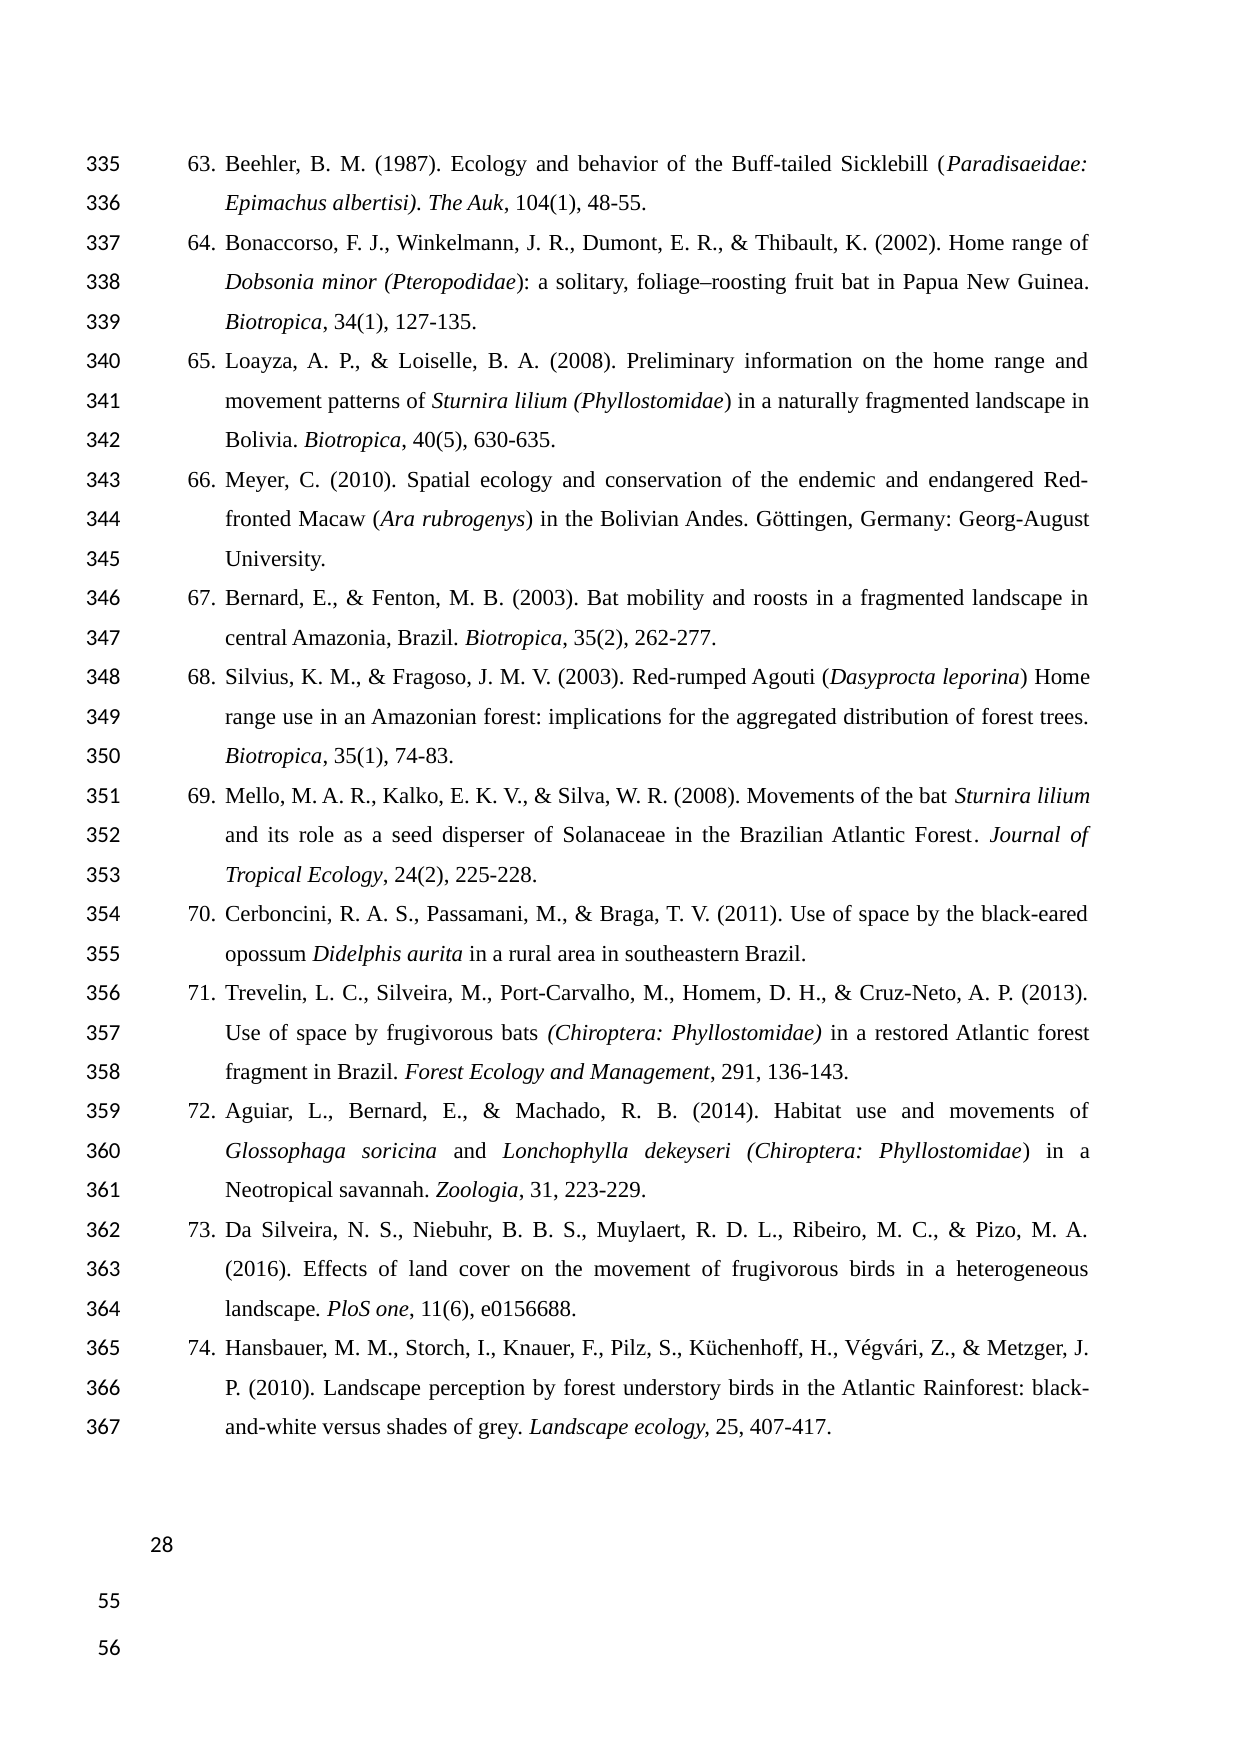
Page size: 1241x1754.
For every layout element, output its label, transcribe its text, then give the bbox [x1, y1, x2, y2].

list Cerboncini, R. A. S., Passamani, M., & Braga, T. V. (2011). Use of space by the black-eared opossum Didelphis aurita in a rural area in southeastern Brazil. [187, 900, 1090, 966]
list Bonaccorso, F. J., Winkelmann, J. R., Dumont, E. R., & Thibault, K. (2002). Home range of Dobsonia minor (Pteropodidae): a solitary, foliage–roosting fruit bat in Papua New Guinea. Biotropica, 34(1), 127-135. [187, 229, 1090, 334]
list Mello, M. A. R., Kalko, E. K. V., & Silva, W. R. (2008). Movements of the bat Sturnira lilium and its role as a seed disperser of Solanaceae in the Brazilian Atlantic Forest. Journal of Tropical Ecology, 24(2), 225-228. [187, 782, 1090, 887]
list Trevelin, L. C., Silveira, M., Port-Carvalho, M., Homem, D. H., & Cruz-Neto, A. P. (2013). Use of space by frugivorous bats (Chiroptera: Phyllostomidae) in a restored Atlantic forest fragment in Brazil. Forest Ecology and Management, 291, 136-143. [187, 979, 1090, 1084]
list Bernard, E., & Fenton, M. B. (2003). Bat mobility and roosts in a fragmented landscape in central Amazonia, Brazil. Biotropica, 35(2), 262-277. [187, 584, 1090, 650]
list Da Silveira, N. S., Niebuhr, B. B. S., Muylaert, R. D. L., Ribeiro, M. C., & Pizo, M. A. (2016). Effects of land cover on the movement of frugivorous birds in a heterogeneous landscape. PloS one, 11(6), e0156688. [187, 1216, 1090, 1321]
list Hansbauer, M. M., Storch, I., Knauer, F., Pilz, S., Küchenhoff, H., Végvári, Z., & Metzger, J. P. (2010). Landscape perception by forest understory birds in the Atlantic Rainforest: black-and-white versus shades of grey. Landscape ecology, 25, 407-417. [187, 1334, 1090, 1440]
list Aguiar, L., Bernard, E., & Machado, R. B. (2014). Habitat use and movements of Glossophaga soricina and Lonchophylla dekeyseri (Chiroptera: Phyllostomidae) in a Neotropical savannah. Zoologia, 31, 223-229. [187, 1097, 1090, 1203]
list Silvius, K. M., & Fragoso, J. M. V. (2003). Red‐rumped Agouti (Dasyprocta leporina) Home range use in an Amazonian forest: implications for the aggregated distribution of forest trees. Biotropica, 35(1), 74-83. [187, 663, 1090, 768]
list Beehler, B. M. (1987). Ecology and behavior of the Buff-tailed Sicklebill (Paradisaeidae: Epimachus albertisi). The Auk, 104(1), 48-55. [187, 150, 1090, 216]
list Loayza, A. P., & Loiselle, B. A. (2008). Preliminary information on the home range and movement patterns of Sturnira lilium (Phyllostomidae) in a naturally fragmented landscape in Bolivia. Biotropica, 40(5), 630-635. [187, 347, 1090, 453]
list Meyer, C. (2010). Spatial ecology and conservation of the endemic and endangered Red-fronted Macaw (Ara rubrogenys) in the Bolivian Andes. Göttingen, Germany: Georg-August University. [187, 466, 1090, 571]
